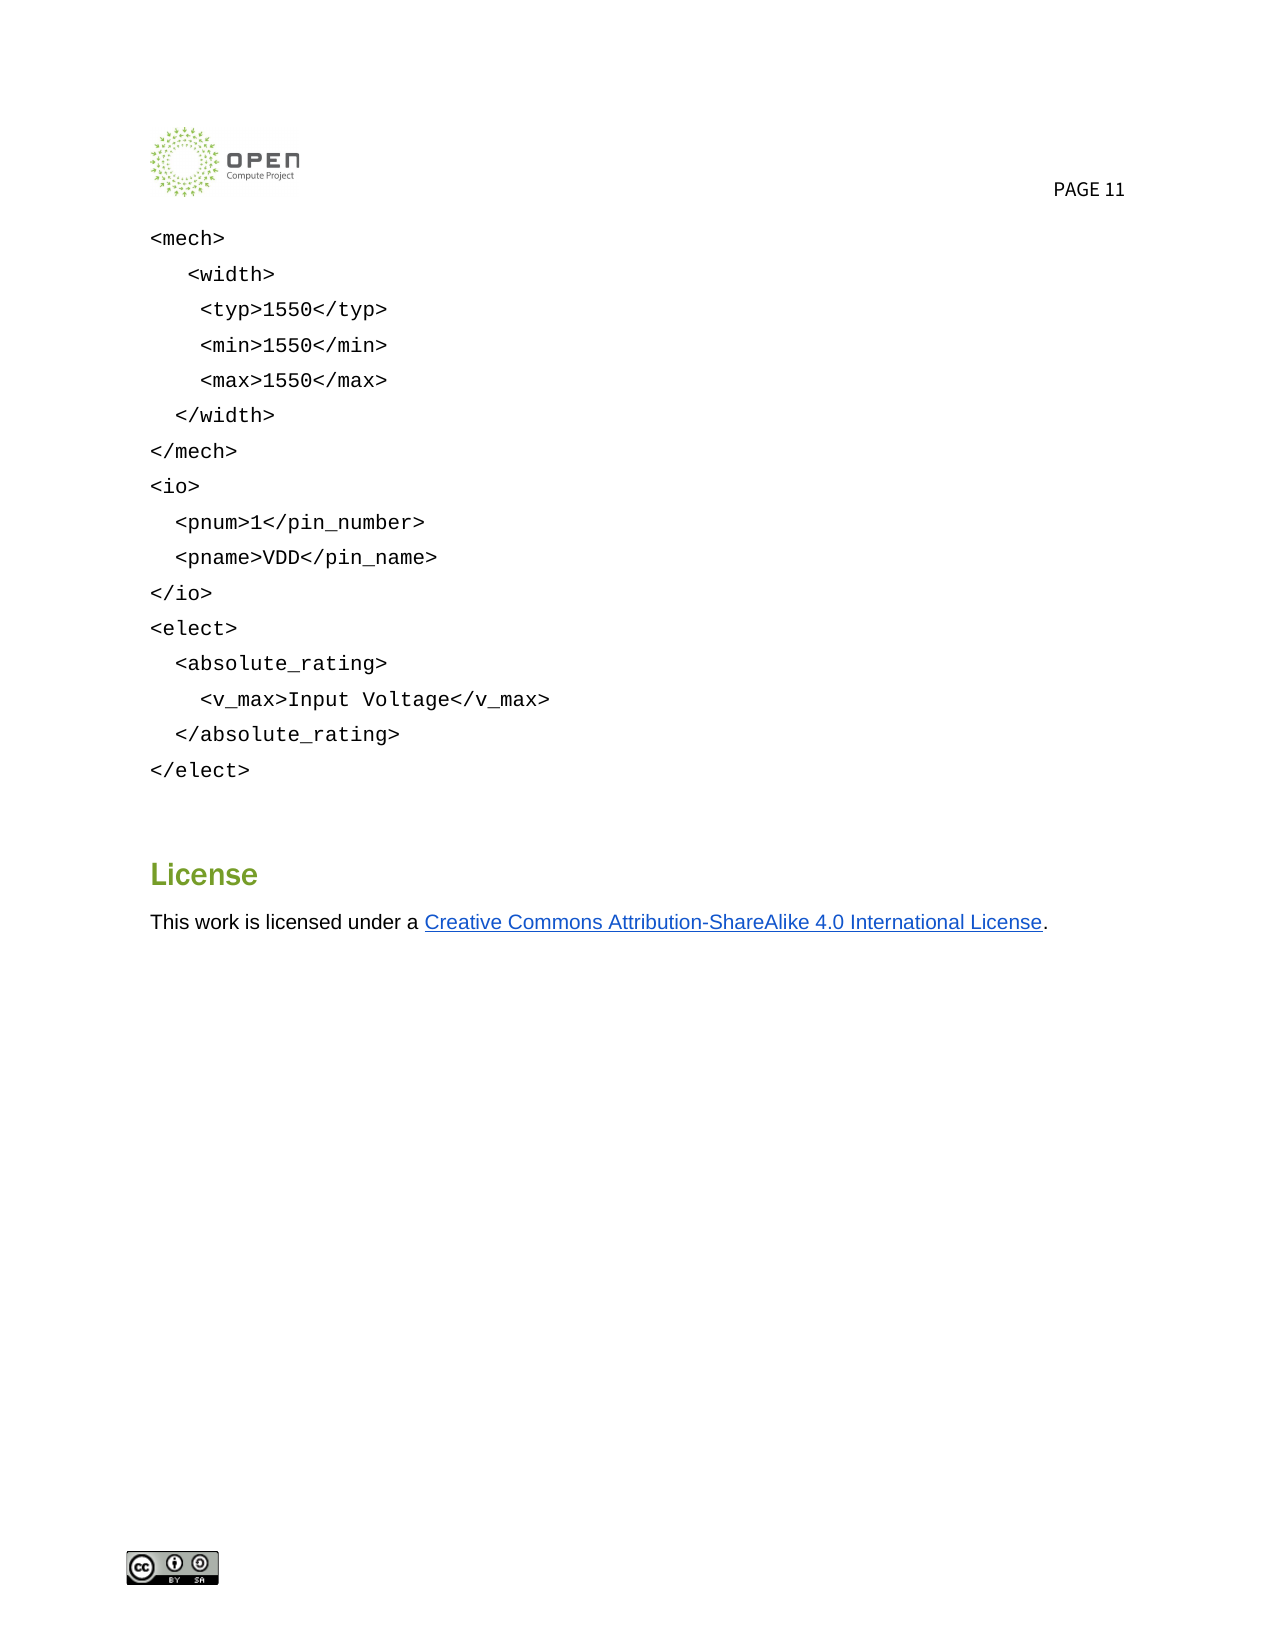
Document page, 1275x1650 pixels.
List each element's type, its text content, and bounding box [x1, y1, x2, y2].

text </elect> [150, 759, 1125, 783]
text <pnum>1</pin_number> [150, 512, 1125, 535]
text <mech> [150, 228, 1125, 252]
picture [126, 1551, 219, 1585]
text <min>1550</min> [150, 334, 1125, 358]
text </io> [150, 582, 1125, 606]
text <typ>1550</typ> [150, 299, 1125, 323]
text </mech> [150, 441, 1125, 464]
text </absolute_rating> [150, 724, 1125, 748]
text <io> [150, 476, 1125, 500]
picture [150, 127, 300, 197]
text This work is licensed under a Creative Commons Attribution-ShareAlike 4.0 International License. [150, 910, 1125, 934]
text <max>1550</max> [150, 370, 1125, 394]
subtitle License [150, 852, 1125, 891]
text </width> [150, 405, 1125, 429]
text <absolute_rating> [150, 653, 1125, 677]
text <width> [150, 264, 1125, 287]
text <v_max>Input Voltage</v_max> [150, 689, 1125, 712]
text <pname>VDD</pin_name> [150, 547, 1125, 571]
text <elect> [150, 618, 1125, 642]
